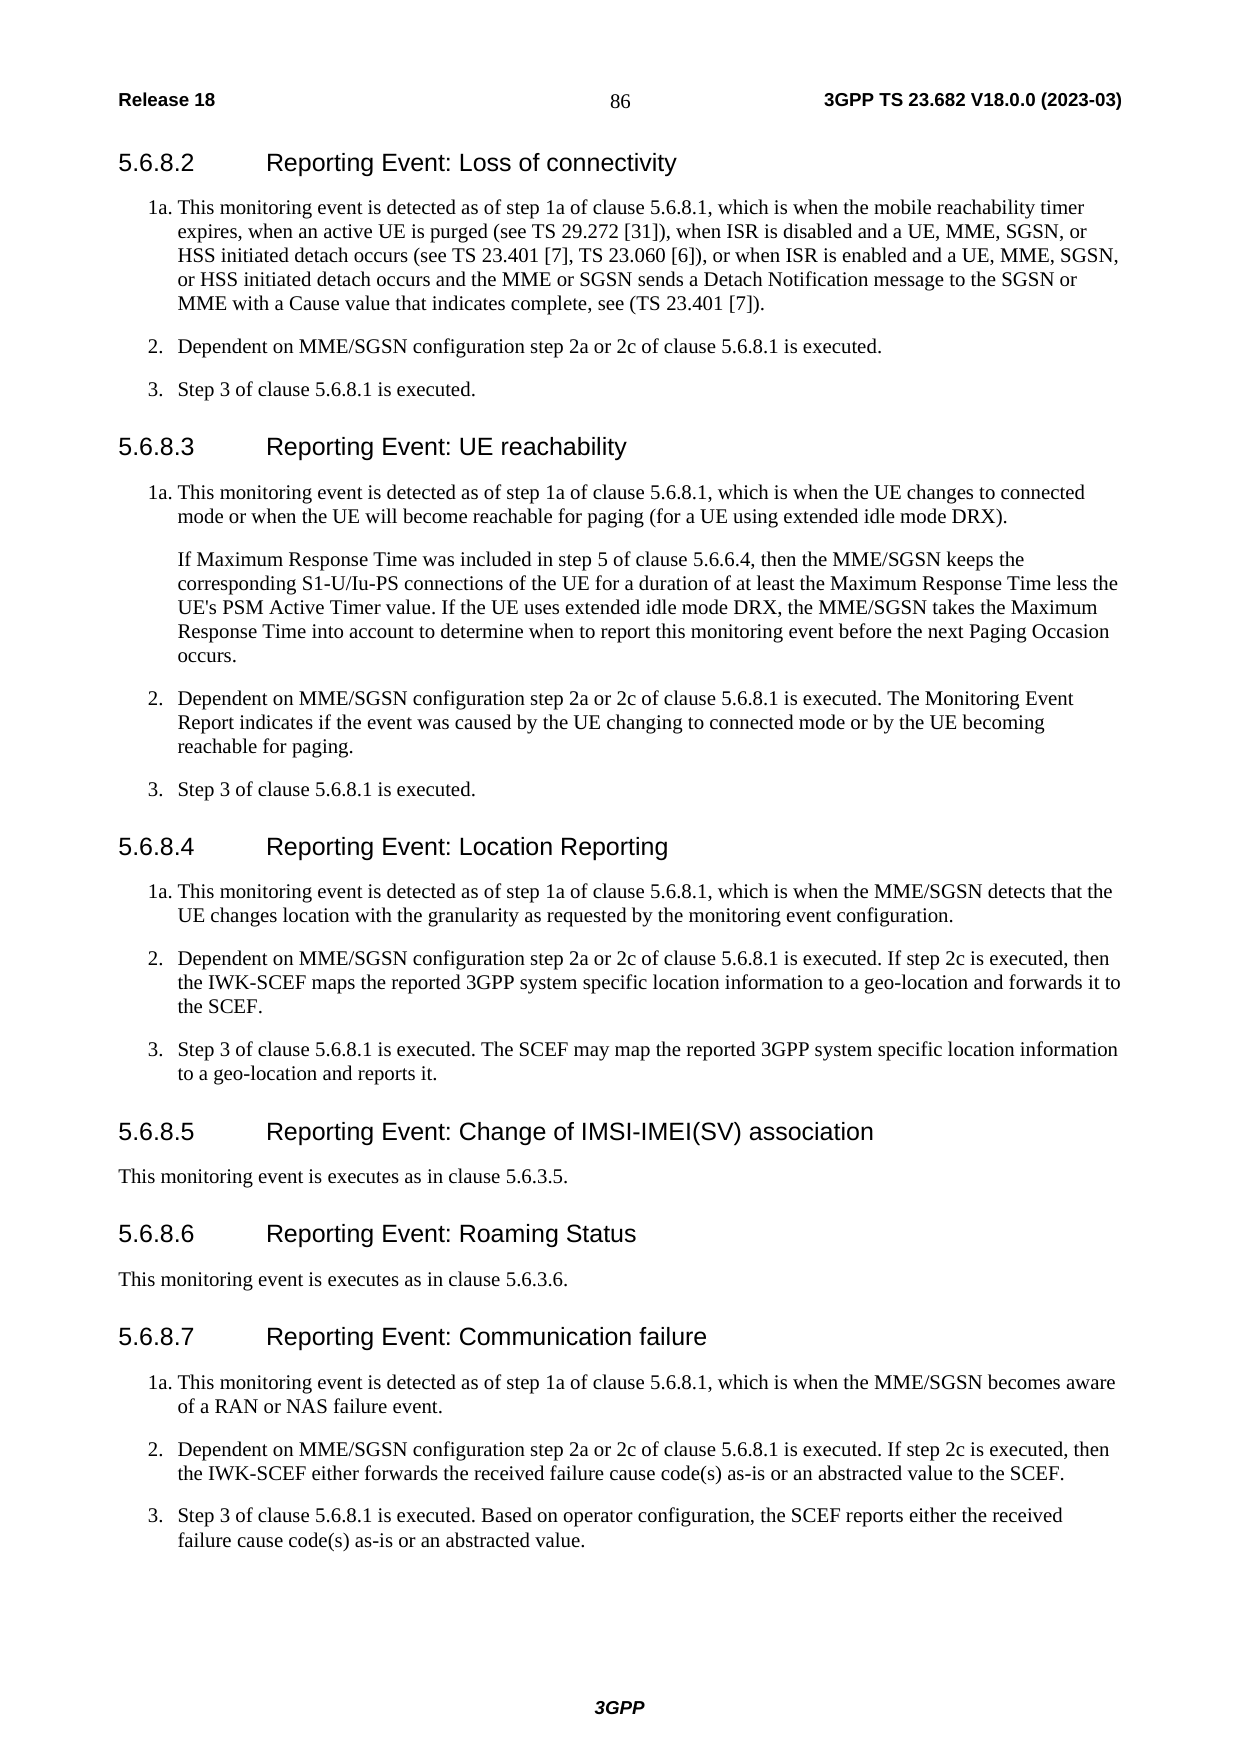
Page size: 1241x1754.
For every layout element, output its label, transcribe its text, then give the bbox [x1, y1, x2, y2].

text 3. Step 3 of clause 5.6.8.1 is executed. [148, 377, 1122, 401]
text 2. Dependent on MME/SGSN configuration step 2a or 2c of clause 5.6.8.1 is executed. If step 2c is executed, then the IWK-SCEF either forwards the received failure cause code(s) as-is or an abstracted value to the SCEF. [148, 1437, 1122, 1485]
text 2. Dependent on MME/SGSN configuration step 2a or 2c of clause 5.6.8.1 is executed. If step 2c is executed, then the IWK-SCEF maps the reported 3GPP system specific location information to a geo-location and forwards it to the SCEF. [148, 946, 1122, 1018]
subtitle 5.6.8.6 Reporting Event: Roaming Status [118, 1219, 1122, 1248]
subtitle 5.6.8.4 Reporting Event: Location Reporting [118, 832, 1122, 861]
text 2. Dependent on MME/SGSN configuration step 2a or 2c of clause 5.6.8.1 is executed. [148, 334, 1122, 358]
text If Maximum Response Time was included in step 5 of clause 5.6.6.4, then the MME/SGSN keeps the corresponding S1-U/Iu-PS connections of the UE for a duration of at least the Maximum Response Time less the UE's PSM Active Timer value. If the UE uses extended idle mode DRX, the MME/SGSN takes the Maximum Response Time into account to determine when to report this monitoring event before the next Paging Occasion occurs. [148, 547, 1122, 667]
text 3. Step 3 of clause 5.6.8.1 is executed. [148, 777, 1122, 801]
text 3. Step 3 of clause 5.6.8.1 is executed. Based on operator configuration, the SCEF reports either the received failure cause code(s) as-is or an abstracted value. [148, 1503, 1122, 1552]
text 2. Dependent on MME/SGSN configuration step 2a or 2c of clause 5.6.8.1 is executed. The Monitoring Event Report indicates if the event was caused by the UE changing to connected mode or by the UE becoming reachable for paging. [148, 686, 1122, 758]
text 1a. This monitoring event is detected as of step 1a of clause 5.6.8.1, which is when the UE changes to connected mode or when the UE will become reachable for paging (for a UE using extended idle mode DRX). [148, 480, 1122, 528]
subtitle 5.6.8.5 Reporting Event: Change of IMSI-IMEI(SV) association [118, 1117, 1122, 1145]
text 3. Step 3 of clause 5.6.8.1 is executed. The SCEF may map the reported 3GPP system specific location information to a geo-location and reports it. [148, 1037, 1122, 1085]
subtitle 5.6.8.7 Reporting Event: Communication failure [118, 1322, 1122, 1351]
text This monitoring event is executes as in clause 5.6.3.5. [118, 1164, 1122, 1188]
subtitle 5.6.8.2 Reporting Event: Loss of connectivity [118, 147, 1122, 176]
text 1a. This monitoring event is detected as of step 1a of clause 5.6.8.1, which is when the MME/SGSN detects that the UE changes location with the granularity as requested by the monitoring event configuration. [148, 879, 1122, 927]
subtitle 5.6.8.3 Reporting Event: UE reachability [118, 432, 1122, 461]
text 1a. This monitoring event is detected as of step 1a of clause 5.6.8.1, which is when the mobile reachability timer expires, when an active UE is purged (see TS 29.272 [31]), when ISR is disabled and a UE, MME, SGSN, or HSS initiated detach occurs (see TS 23.401 [7], TS 23.060 [6]), or when ISR is enabled and a UE, MME, SGSN, or HSS initiated detach occurs and the MME or SGSN sends a Detach Notification message to the SGSN or MME with a Cause value that indicates complete, see (TS 23.401 [7]). [148, 195, 1122, 315]
text This monitoring event is executes as in clause 5.6.3.6. [118, 1267, 1122, 1291]
text 1a. This monitoring event is detected as of step 1a of clause 5.6.8.1, which is when the MME/SGSN becomes aware of a RAN or NAS failure event. [148, 1370, 1122, 1418]
